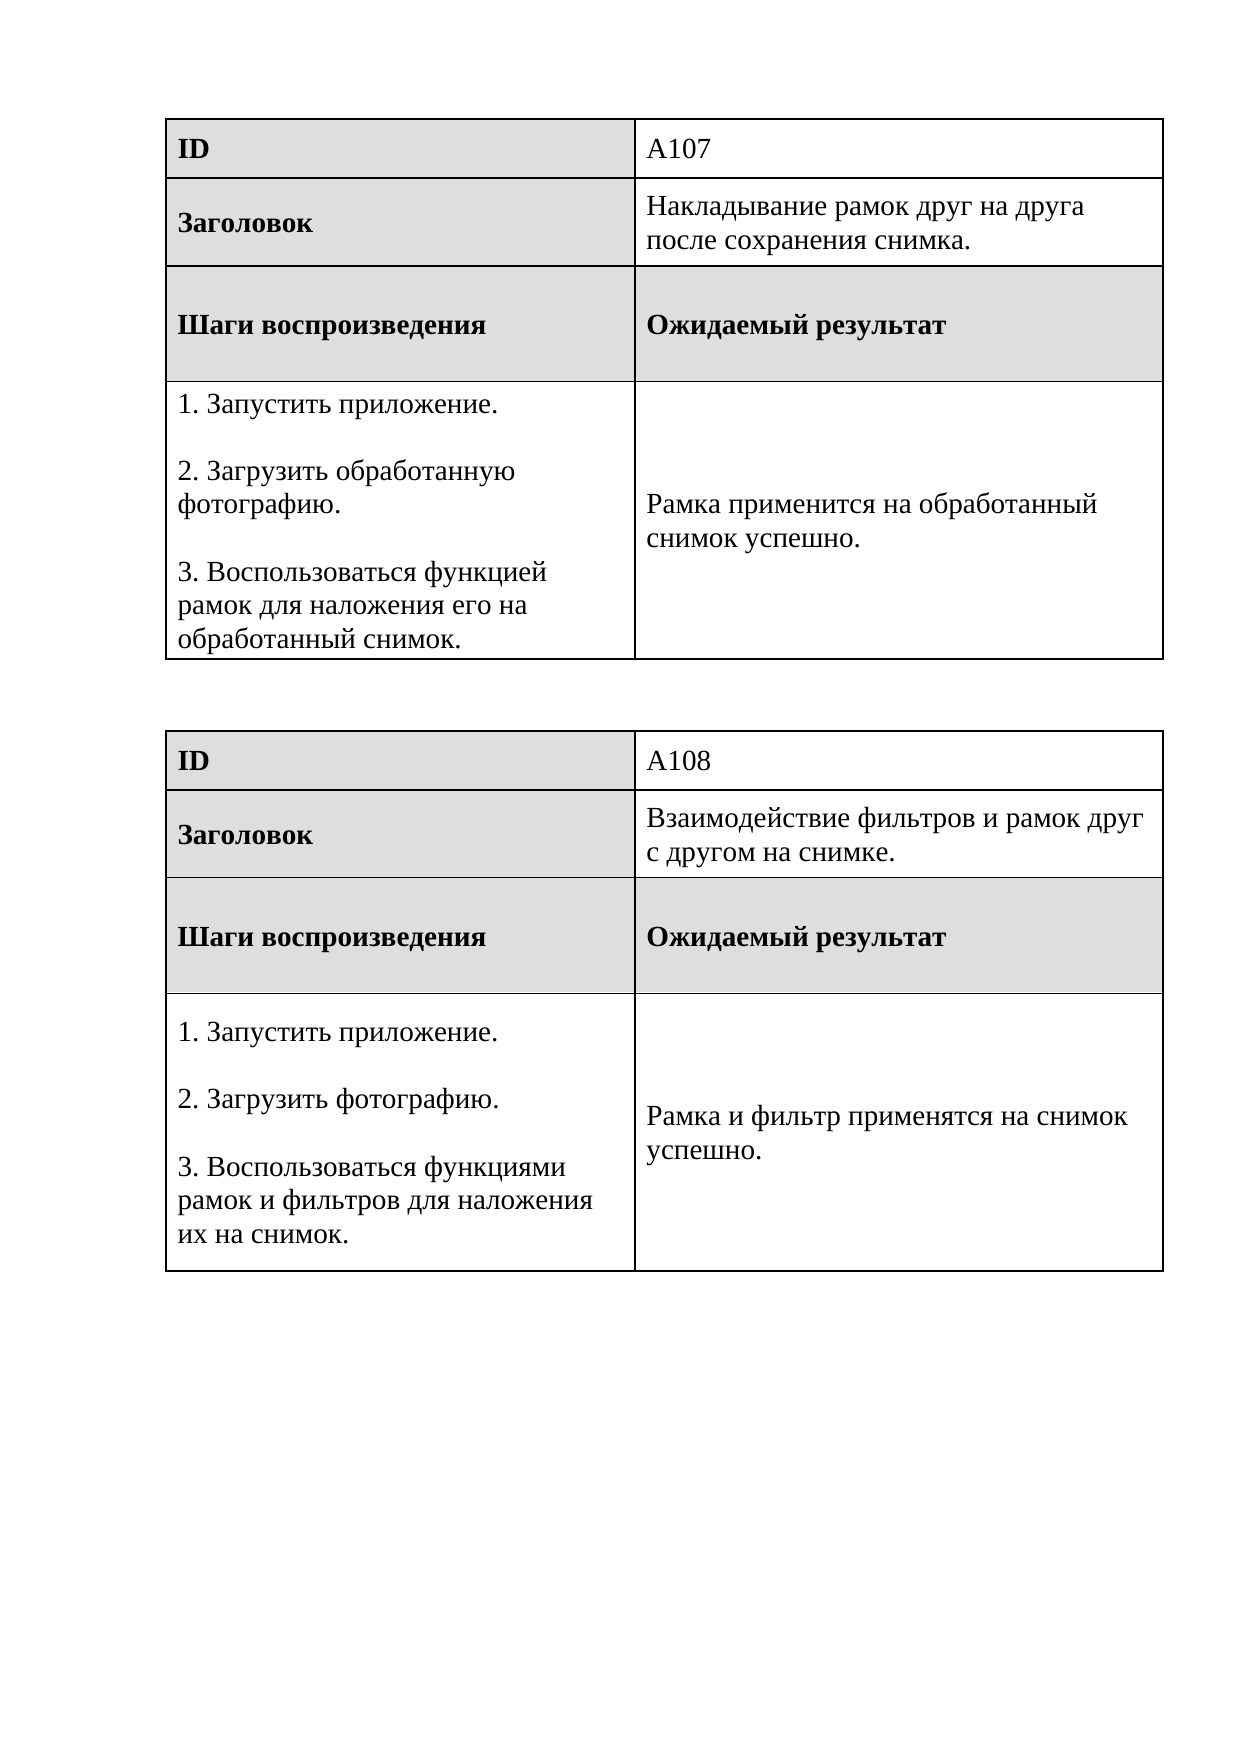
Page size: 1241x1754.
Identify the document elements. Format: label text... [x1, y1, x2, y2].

table_cell Взаимодействие фильтров и рамок друг с другом на снимке. [636, 791, 1162, 877]
table_cell Накладывание рамок друг на друга после сохранения снимка. [636, 179, 1162, 265]
table_cell Заголовок [167, 791, 634, 877]
table_header A108 [636, 732, 1162, 789]
table_cell Ожидаемый результат [636, 878, 1162, 992]
table_cell Ожидаемый результат [636, 267, 1162, 381]
table_header ID [167, 120, 634, 177]
table_cell Шаги воспроизведения [167, 267, 634, 381]
table_header ID [167, 732, 634, 789]
table_cell Рамка и фильтр применятся на снимок успешно. [636, 994, 1162, 1270]
table_cell Рамка применится на обработанный снимок успешно. [636, 382, 1162, 658]
table_header A107 [636, 120, 1162, 177]
table_cell 1. Запустить приложение. 2. Загрузить фотографию. 3. Воспользоваться функциями рамок и фильтров для наложения их на снимок. [167, 994, 634, 1270]
table_cell 1. Запустить приложение. 2. Загрузить обработанную фотографию. 3. Воспользоваться функцией рамок для наложения его на обработанный снимок. [167, 382, 634, 658]
table_cell Заголовок [167, 179, 634, 265]
table_cell Шаги воспроизведения [167, 878, 634, 992]
